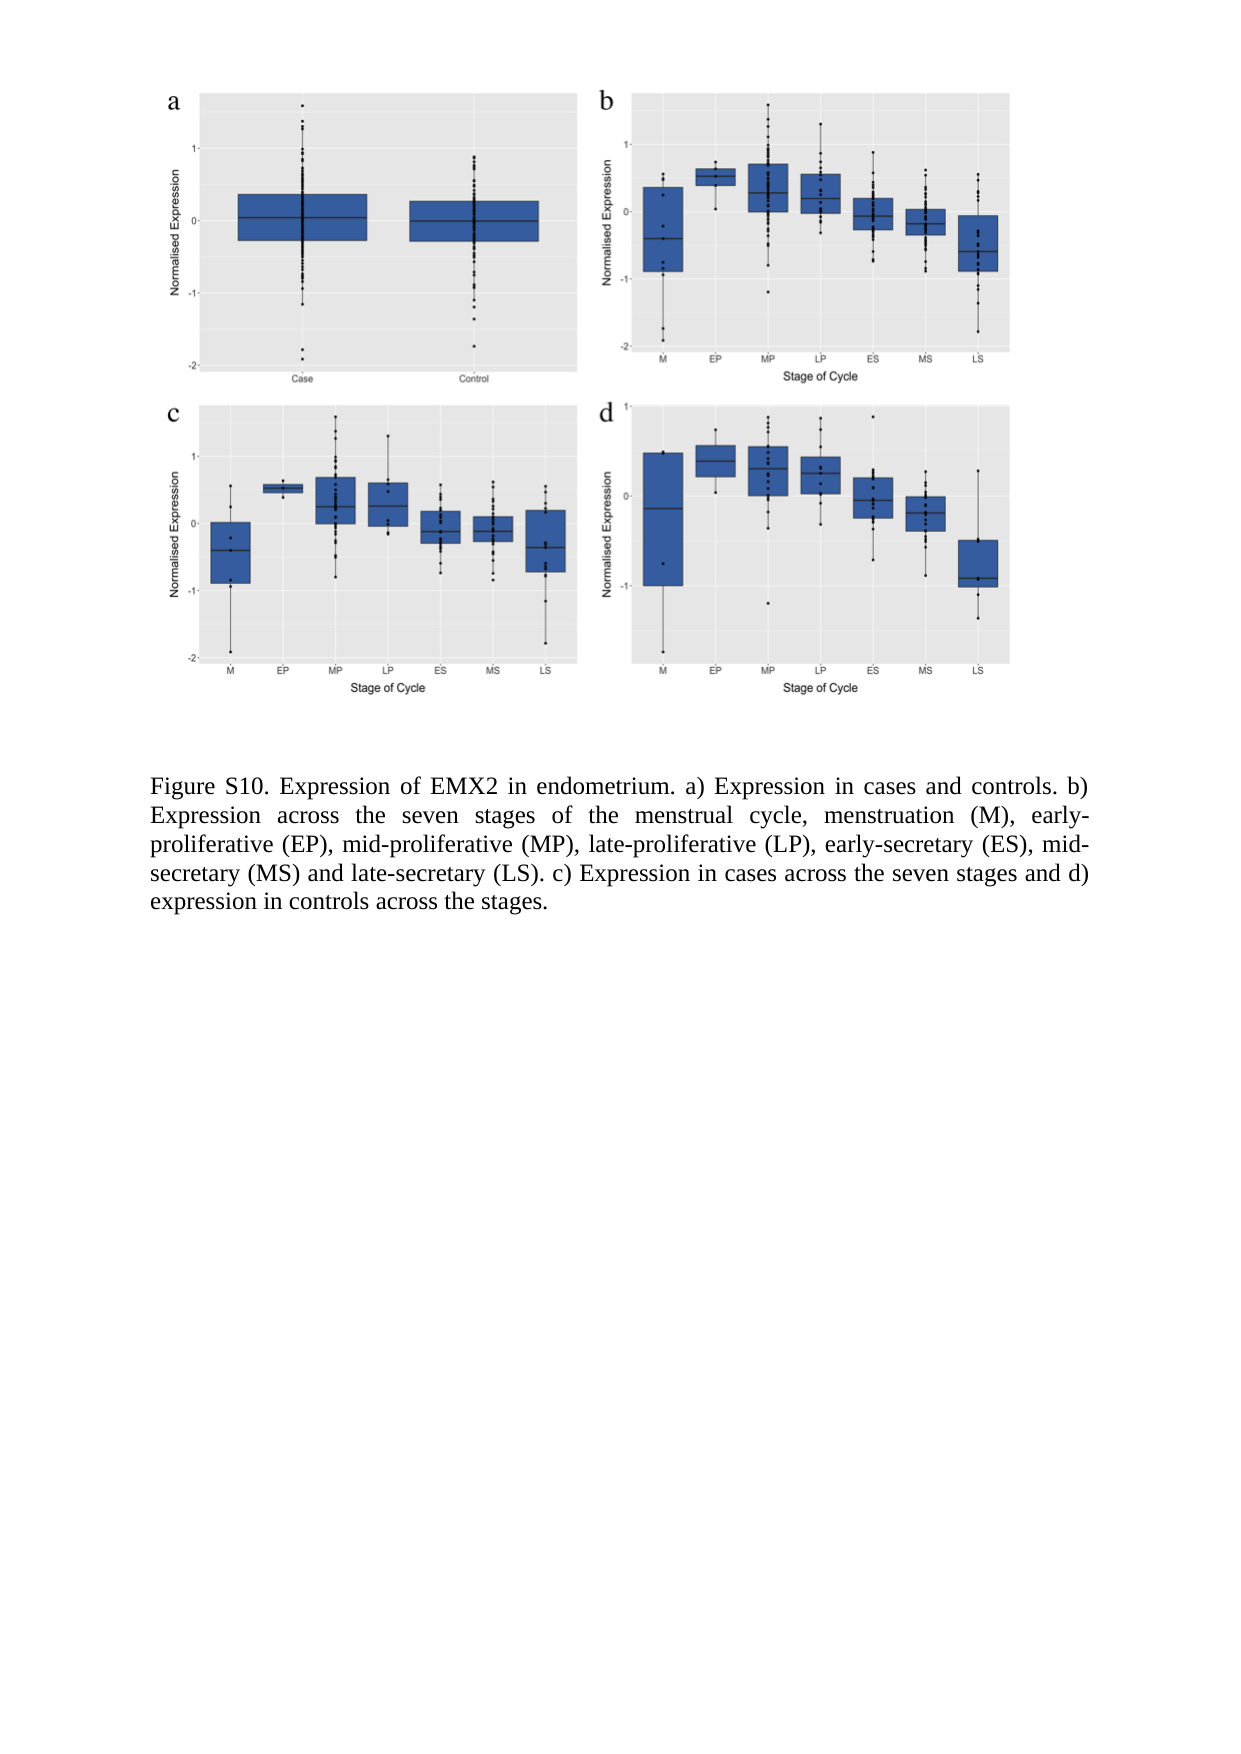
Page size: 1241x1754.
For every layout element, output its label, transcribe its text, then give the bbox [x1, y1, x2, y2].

text Figure S10. Expression of EMX2 in endometrium. a) Expression in cases and controls. b) Expression across the seven stages of the menstrual cycle, menstruation (M), early-proliferative (EP), mid-proliferative (MP), late-proliferative (LP), early-secretary (ES), mid-secretary (MS) and late-secretary (LS). c) Expression in cases across the seven stages and d) expression in controls across the stages. [150, 771, 1090, 915]
picture [150, 73, 1030, 714]
